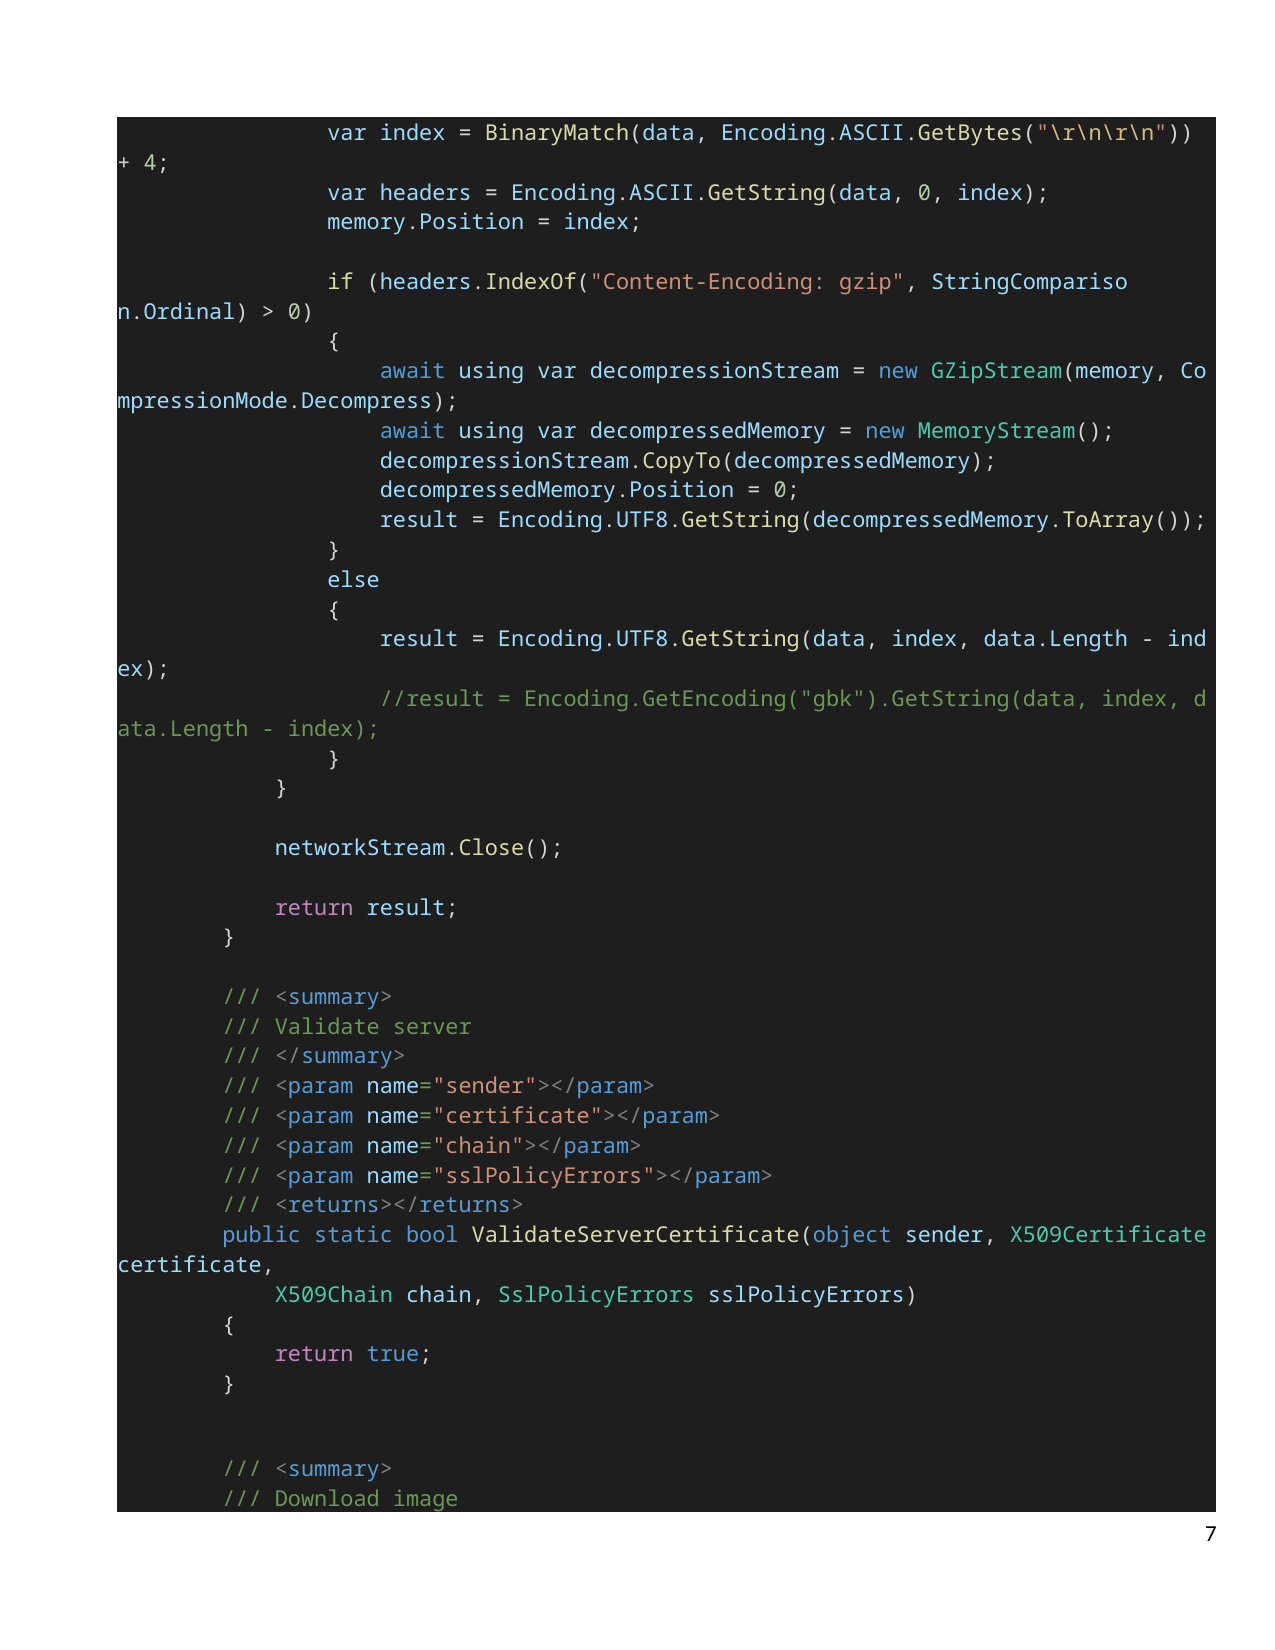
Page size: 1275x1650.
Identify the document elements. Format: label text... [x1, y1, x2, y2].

text result = Encoding.UTF8.GetString(decompressedMemory.ToArray()); [117, 504, 1216, 534]
text { [117, 1309, 1216, 1338]
text /// <summary> [117, 981, 1216, 1011]
text await using var decompressionStream = new GZipStream(memory, CompressionMode.Decompress); [117, 355, 1216, 415]
text return result; [117, 892, 1216, 921]
text await using var decompressedMemory = new MemoryStream(); [117, 415, 1216, 445]
text networkStream.Close(); [117, 832, 1216, 862]
text } [117, 1368, 1216, 1398]
text //result = Encoding.GetEncoding("gbk").GetString(data, index, data.Length - index); [117, 683, 1216, 743]
text /// <param name="chain"></param> [117, 1130, 1216, 1160]
text /// <param name="sender"></param> [117, 1070, 1216, 1100]
text decompressionStream.CopyTo(decompressedMemory); [117, 445, 1216, 474]
text { [117, 326, 1216, 355]
text else [117, 564, 1216, 594]
text var headers = Encoding.ASCII.GetString(data, 0, index); [117, 177, 1216, 206]
text /// <param name="certificate"></param> [117, 1100, 1216, 1130]
text } [117, 921, 1216, 951]
text memory.Position = index; [117, 206, 1216, 236]
text if (headers.IndexOf("Content-Encoding: gzip", StringComparison.Ordinal) > 0) [117, 266, 1216, 326]
text /// </summary> [117, 1041, 1216, 1070]
text } [117, 743, 1216, 772]
text /// <param name="sslPolicyErrors"></param> [117, 1160, 1216, 1189]
text } [117, 772, 1216, 802]
text decompressedMemory.Position = 0; [117, 474, 1216, 504]
text return true; [117, 1338, 1216, 1368]
text var index = BinaryMatch(data, Encoding.ASCII.GetBytes("\r\n\r\n")) + 4; [117, 117, 1216, 177]
text /// Download image [117, 1483, 1216, 1512]
text /// <summary> [117, 1453, 1216, 1483]
text /// Validate server [117, 1011, 1216, 1041]
text { [117, 594, 1216, 623]
text public static bool ValidateServerCertificate(object sender, X509Certificate certificate, [117, 1219, 1216, 1279]
text X509Chain chain, SslPolicyErrors sslPolicyErrors) [117, 1279, 1216, 1309]
text } [117, 534, 1216, 564]
text result = Encoding.UTF8.GetString(data, index, data.Length - index); [117, 623, 1216, 683]
text /// <returns></returns> [117, 1189, 1216, 1219]
